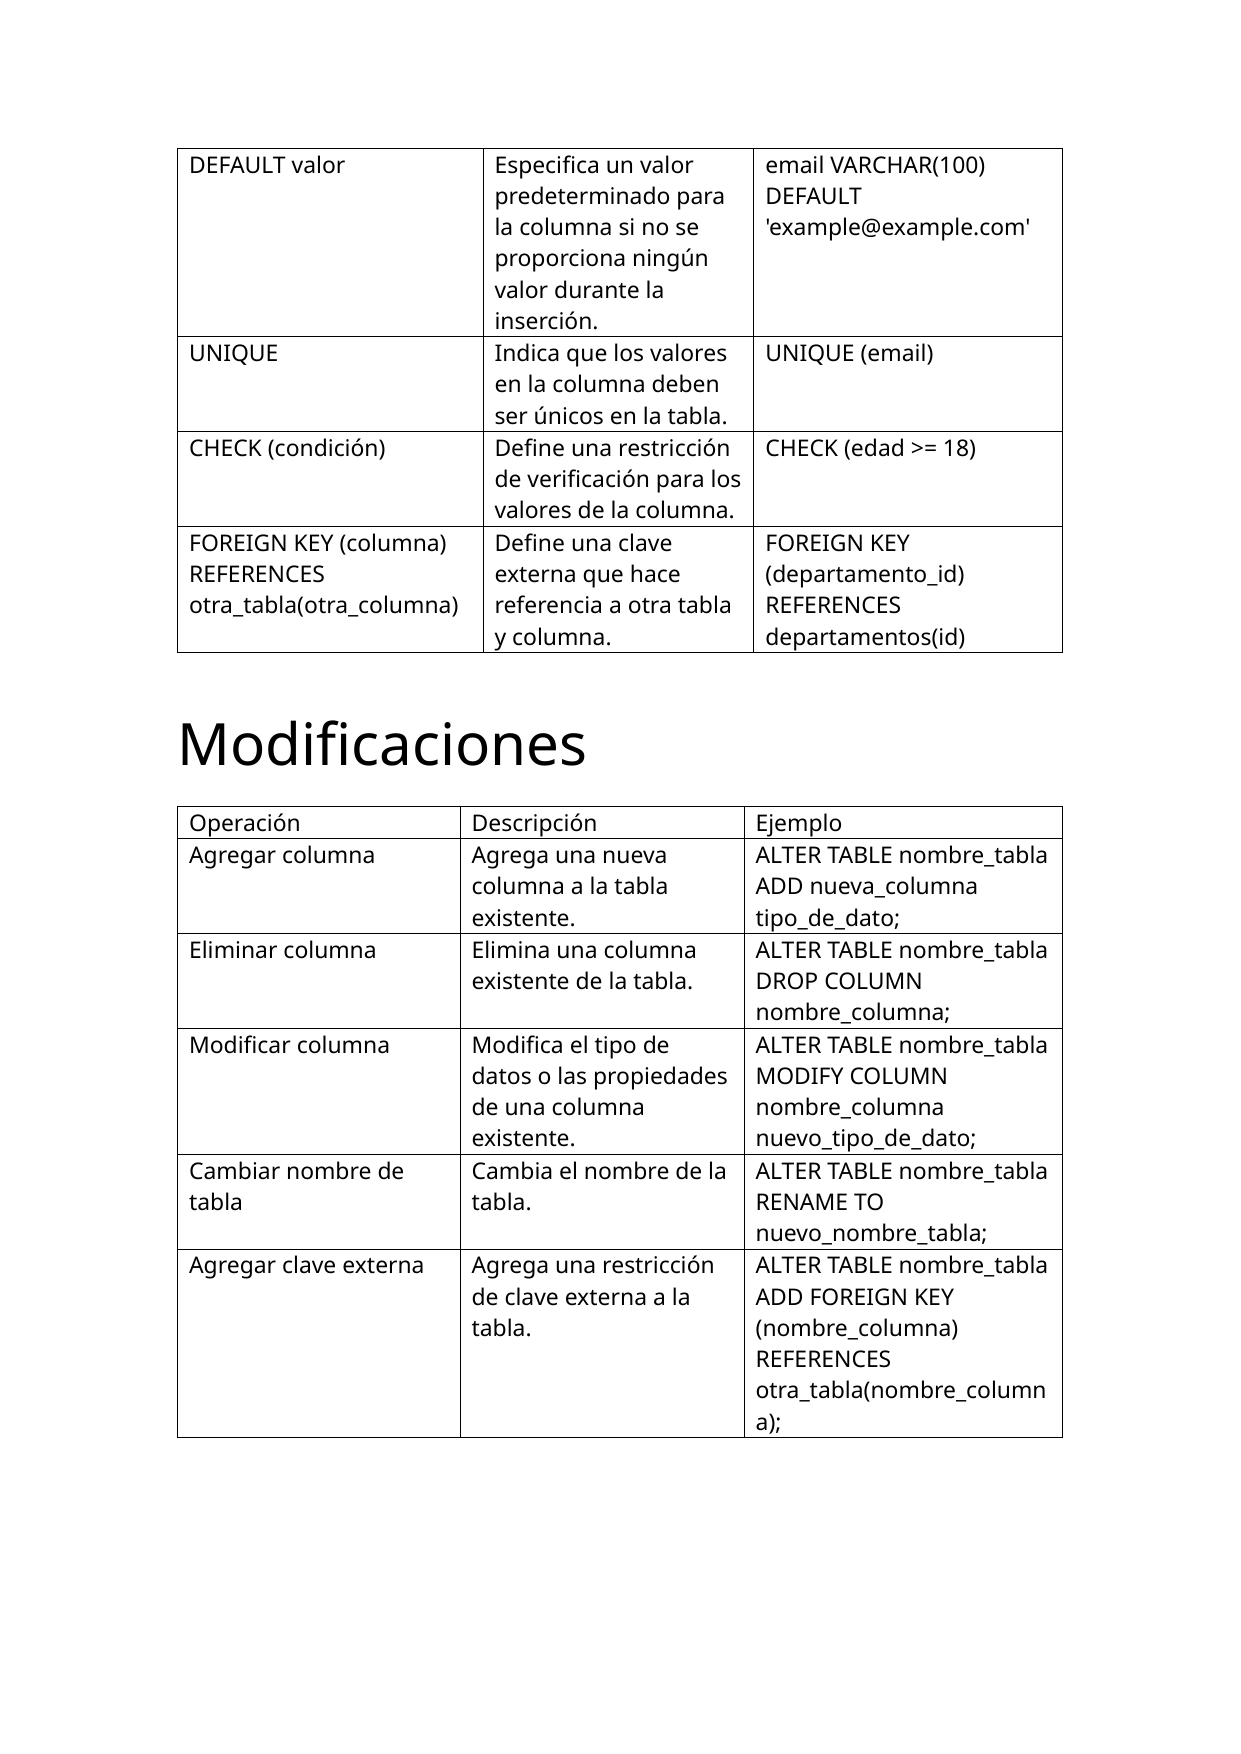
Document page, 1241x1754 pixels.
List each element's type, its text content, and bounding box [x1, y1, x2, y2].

table_cell UNIQUE [178, 337, 483, 431]
table_cell ALTER TABLE nombre_tabla DROP COLUMN nombre_columna; [745, 934, 1062, 1028]
table_cell Agregar columna [178, 839, 460, 933]
table_cell Eliminar columna [178, 934, 460, 1028]
table_cell Agrega una restricción de clave externa a la tabla. [461, 1250, 744, 1437]
table_cell Especifica un valor predeterminado para la columna si no se proporciona ningún valor durante la inserción. [484, 149, 753, 336]
table_header Operación [178, 807, 460, 838]
text Modificaciones [177, 703, 1063, 783]
table_cell Cambiar nombre de tabla [178, 1155, 460, 1248]
table_cell Define una clave externa que hace referencia a otra tabla y columna. [484, 527, 753, 652]
table_cell UNIQUE (email) [754, 337, 1062, 431]
table_cell ALTER TABLE nombre_tabla ADD nueva_columna tipo_de_dato; [745, 839, 1062, 933]
table_cell CHECK (condición) [178, 432, 483, 526]
table_cell email VARCHAR(100) DEFAULT 'example@example.com' [754, 149, 1062, 336]
table_cell ALTER TABLE nombre_tabla RENAME TO nuevo_nombre_tabla; [745, 1155, 1062, 1248]
table_cell FOREIGN KEY (departamento_id) REFERENCES departamentos(id) [754, 527, 1062, 652]
table_cell Agregar clave externa [178, 1250, 460, 1437]
table_cell DEFAULT valor [178, 149, 483, 336]
table_cell Indica que los valores en la columna deben ser únicos en la tabla. [484, 337, 753, 431]
table_cell Cambia el nombre de la tabla. [461, 1155, 744, 1248]
table_cell Modificar columna [178, 1029, 460, 1154]
table_cell CHECK (edad >= 18) [754, 432, 1062, 526]
table_cell Elimina una columna existente de la tabla. [461, 934, 744, 1028]
table_cell ALTER TABLE nombre_tabla MODIFY COLUMN nombre_columna nuevo_tipo_de_dato; [745, 1029, 1062, 1154]
table_cell FOREIGN KEY (columna) REFERENCES otra_tabla(otra_columna) [178, 527, 483, 652]
table_cell Agrega una nueva columna a la tabla existente. [461, 839, 744, 933]
table_header Ejemplo [745, 807, 1062, 838]
table_cell Modifica el tipo de datos o las propiedades de una columna existente. [461, 1029, 744, 1154]
table_header Descripción [461, 807, 744, 838]
table_cell Define una restricción de verificación para los valores de la columna. [484, 432, 753, 526]
table_cell ALTER TABLE nombre_tabla ADD FOREIGN KEY (nombre_columna) REFERENCES otra_tabla(nombre_columna); [745, 1250, 1062, 1437]
